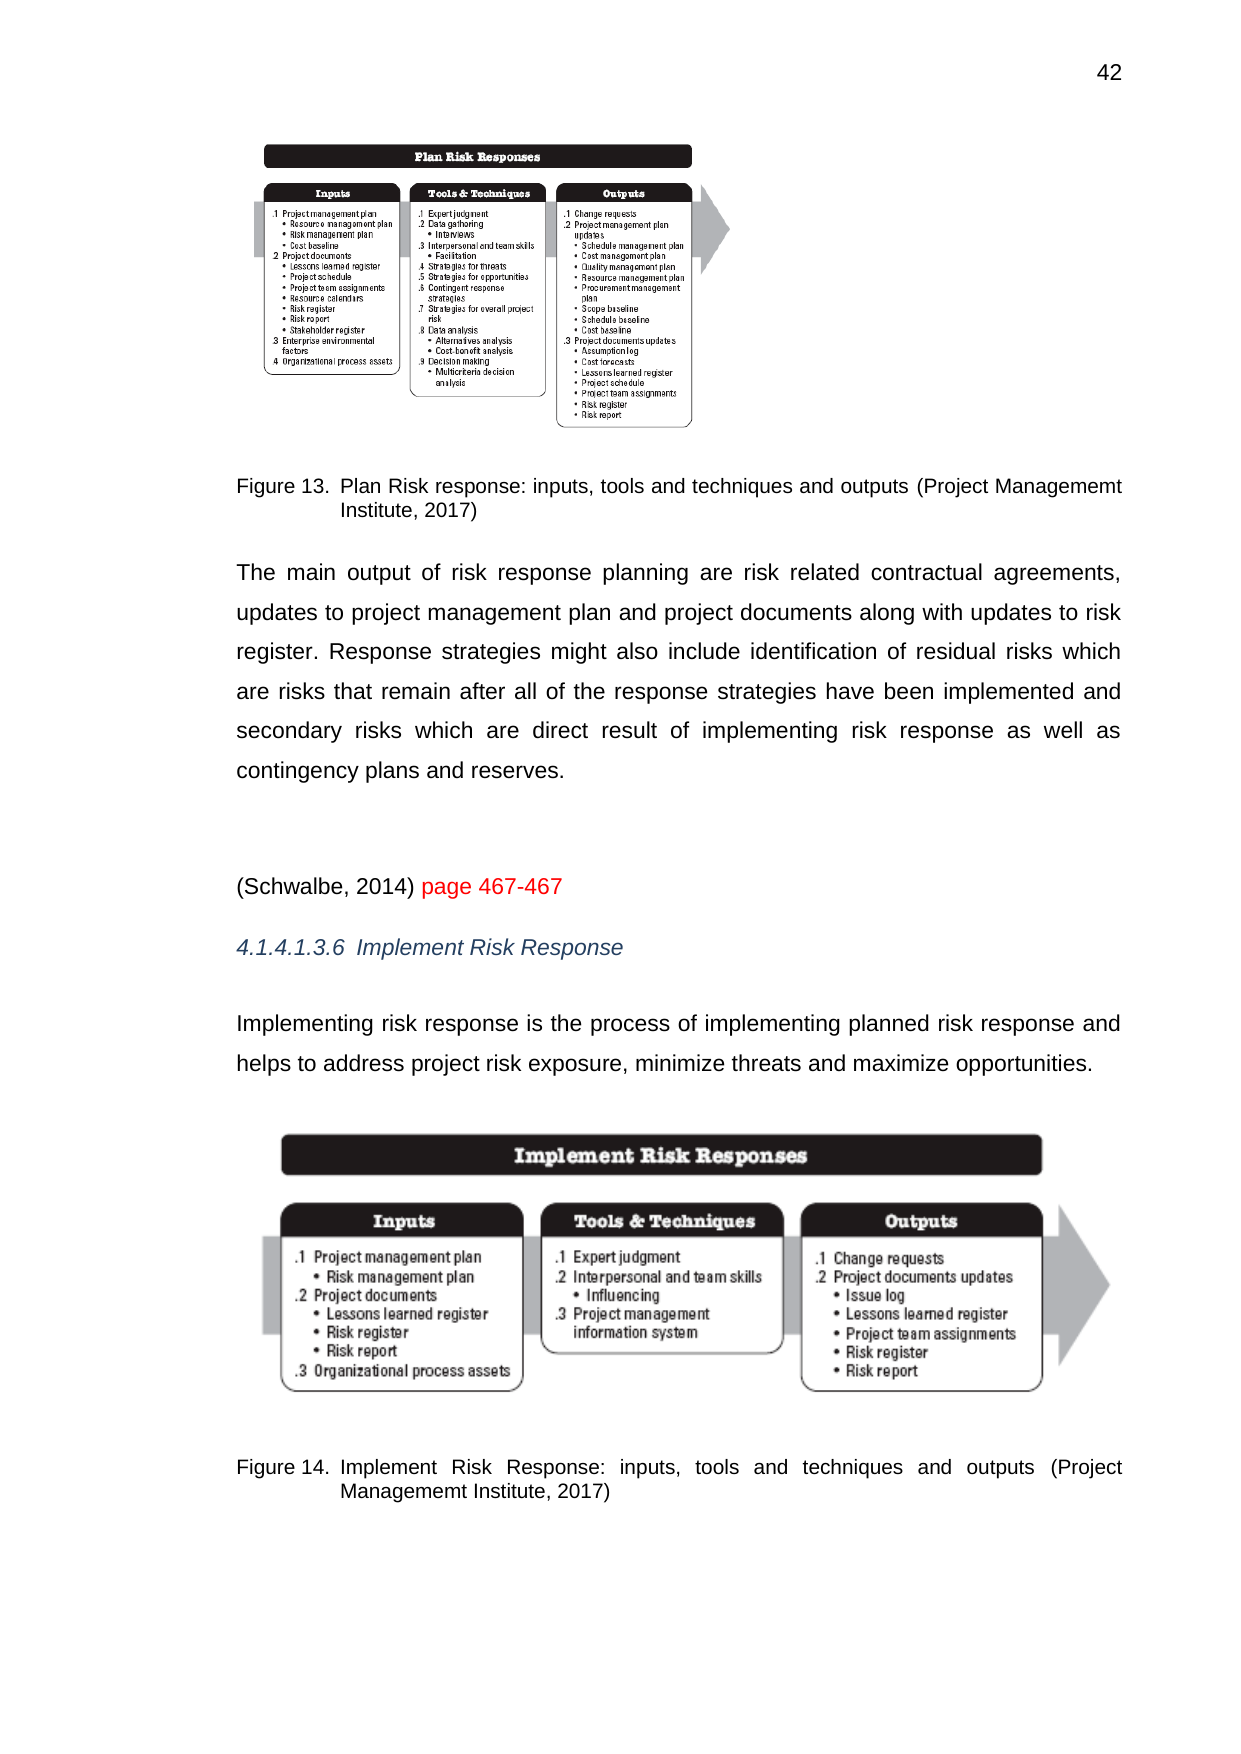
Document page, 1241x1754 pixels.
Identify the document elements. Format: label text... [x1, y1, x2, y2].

text page 467-467 [236, 873, 1122, 899]
text Implement Risk Response: inputs, tools and techniques and outputs [236, 1455, 1122, 1503]
text Implementing risk response is the process of implementing planned risk response and helps to address project risk exposure, minimize threats and maximize opportunities. [236, 1010, 1122, 1076]
subtitle Implement Risk Response [236, 933, 1122, 960]
picture [236, 1126, 1123, 1409]
text The main output of risk response planning are risk related contractual agreements, updates to project management plan and project documents along with updates to risk register. Response strategies might also include identification of residual risks which are risks that remain after all of the response strategies have been implemented and secondary risks which are direct result of implementing risk response as well as contingency plans and reserves. [236, 559, 1122, 783]
text Plan Risk response: inputs, tools and techniques and outputs [236, 474, 1122, 522]
picture [236, 138, 730, 428]
